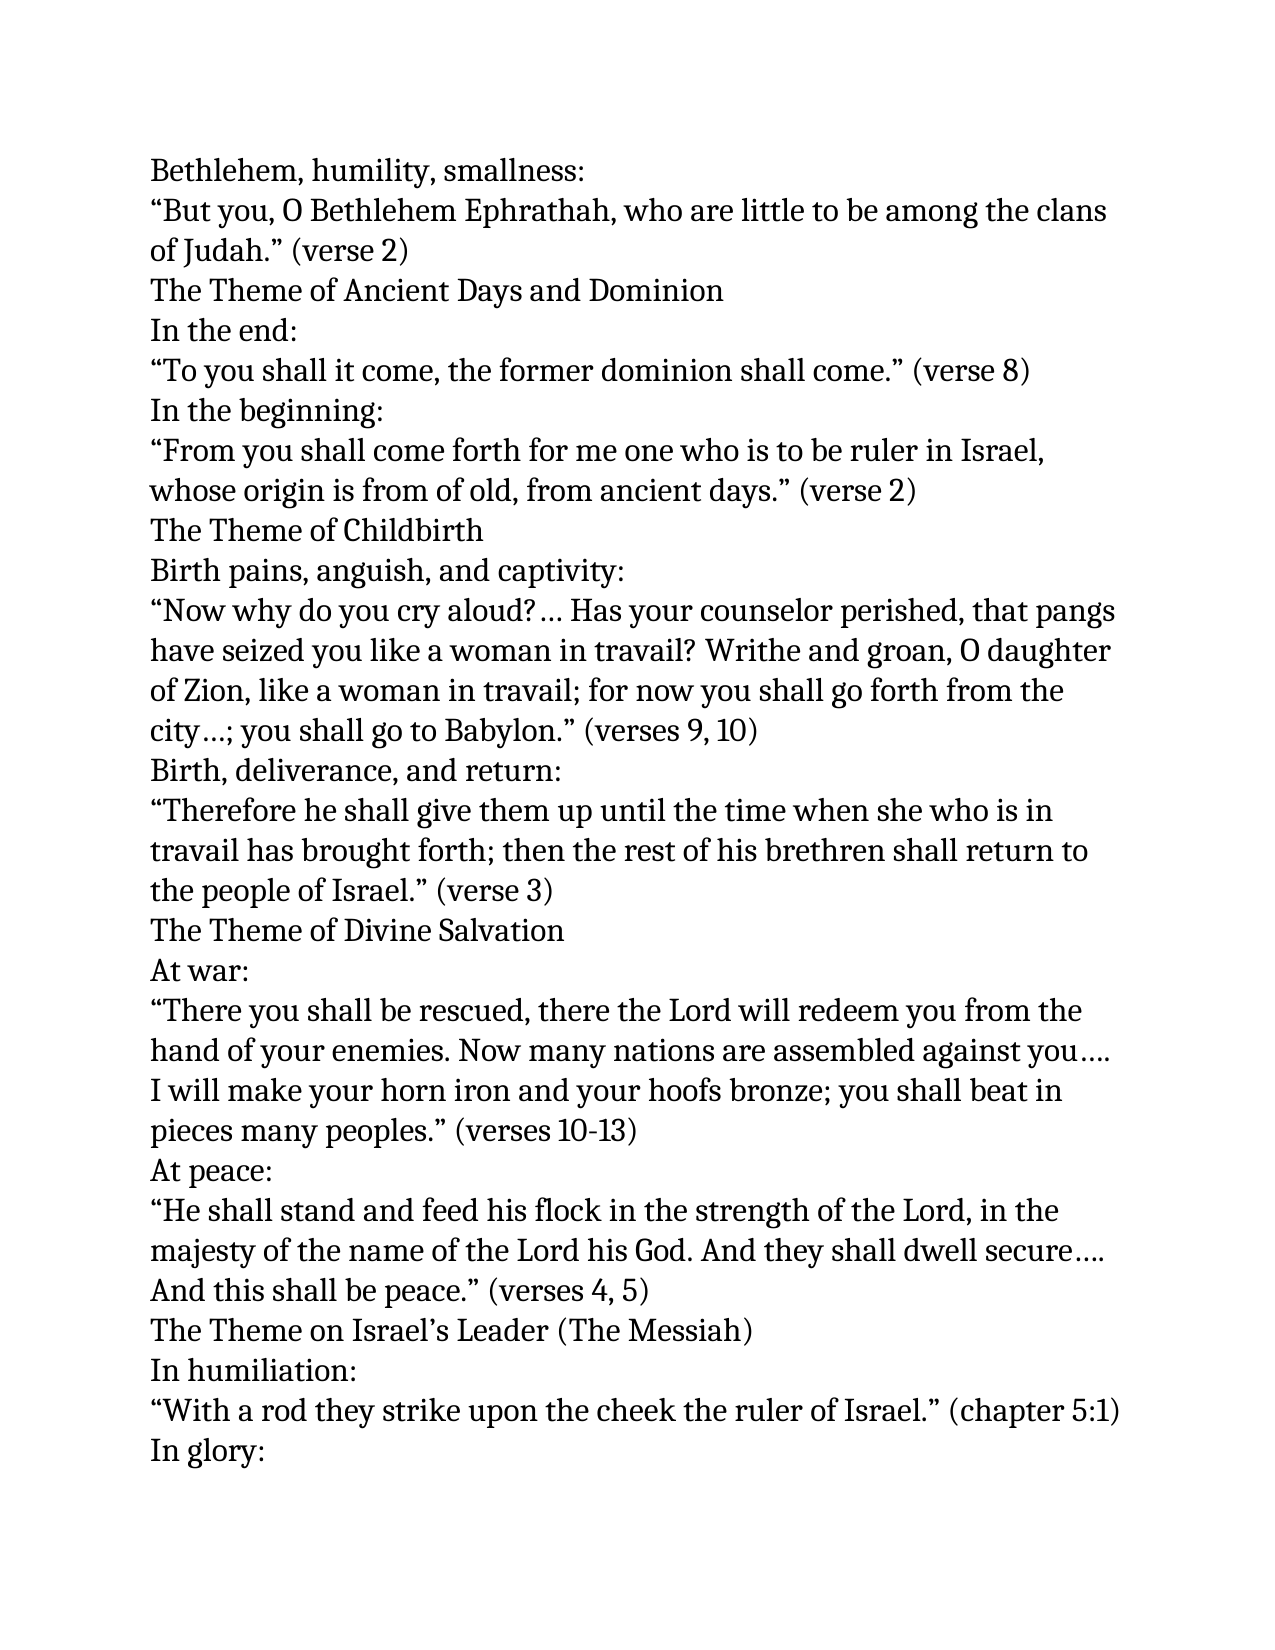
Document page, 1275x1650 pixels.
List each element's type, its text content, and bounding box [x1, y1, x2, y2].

text “To you shall it come, the former dominion shall come.” (verse 8) [150, 350, 1125, 390]
text At peace: [150, 1150, 1125, 1190]
text In humiliation: [150, 1350, 1125, 1390]
text “Therefore he shall give them up until the time when she who is in travail has brought forth; then the rest of his brethren shall return to the people of Israel.” (verse 3) [150, 790, 1125, 910]
text The Theme of Divine Salvation [150, 910, 1125, 950]
text In the end: [150, 310, 1125, 350]
text Birth pains, anguish, and captivity: [150, 550, 1125, 590]
text “He shall stand and feed his flock in the strength of the Lord, in the majesty of the name of the Lord his God. And they shall dwell secure…. And this shall be peace.” (verses 4, 5) [150, 1190, 1125, 1310]
text “Now why do you cry aloud?… Has your counselor perished, that pangs have seized you like a woman in travail? Writhe and groan, O daughter of Zion, like a woman in travail; for now you shall go forth from the city…; you shall go to Babylon.” (verses 9, 10) [150, 590, 1125, 750]
text The Theme of Childbirth [150, 510, 1125, 550]
text “But you, O Bethlehem Ephrathah, who are little to be among the clans of Judah.” (verse 2) [150, 190, 1125, 270]
text Birth, deliverance, and return: [150, 750, 1125, 790]
text The Theme of Ancient Days and Dominion [150, 270, 1125, 310]
text “There you shall be rescued, there the Lord will redeem you from the hand of your enemies. Now many nations are assembled against you…. I will make your horn iron and your hoofs bronze; you shall beat in pieces many peoples.” (verses 10-13) [150, 990, 1125, 1150]
text “From you shall come forth for me one who is to be ruler in Israel, whose origin is from of old, from ancient days.” (verse 2) [150, 430, 1125, 510]
text At war: [150, 950, 1125, 990]
text In the beginning: [150, 390, 1125, 430]
text In glory: [150, 1430, 1125, 1470]
text Bethlehem, humility, smallness: [150, 150, 1125, 190]
text The Theme on Israel’s Leader (The Messiah) [150, 1310, 1125, 1350]
text “With a rod they strike upon the cheek the ruler of Israel.” (chapter 5:1) [150, 1390, 1125, 1430]
